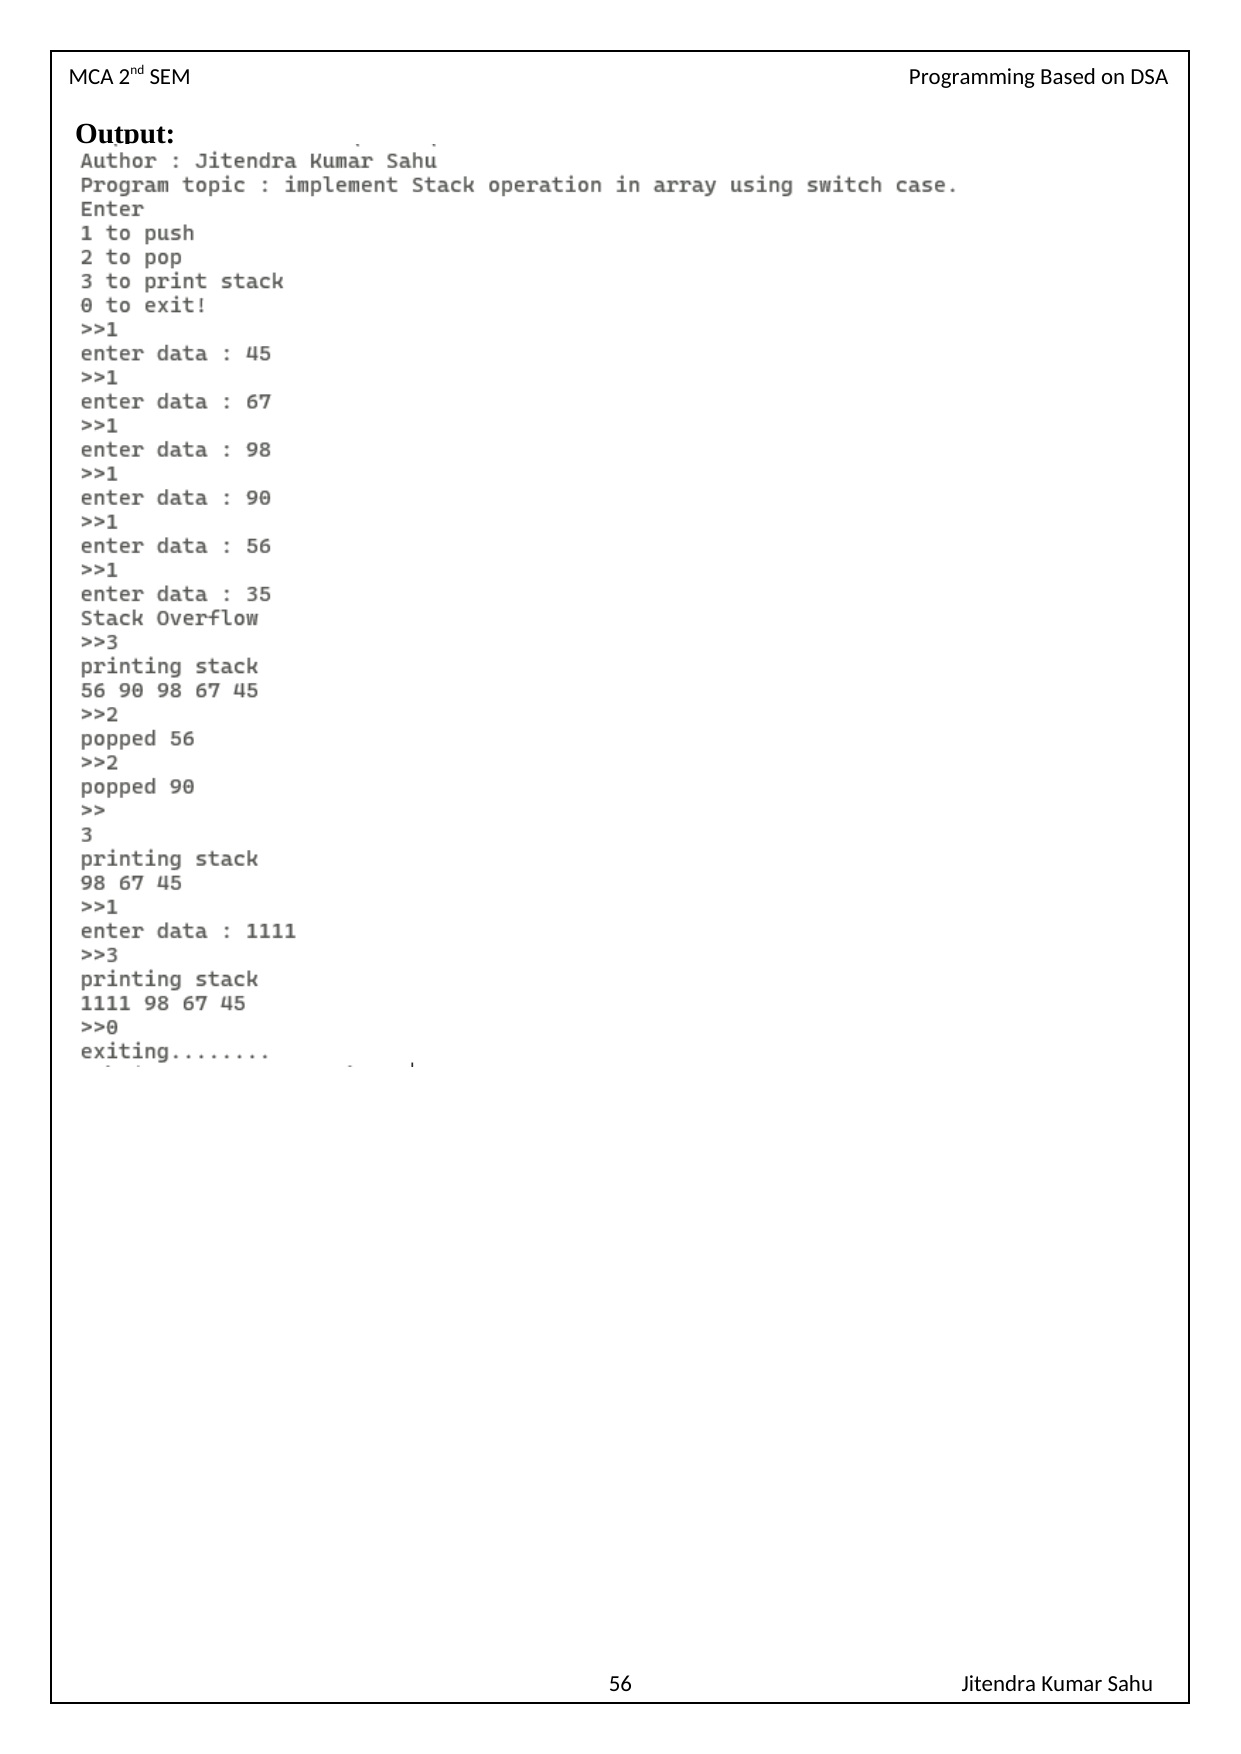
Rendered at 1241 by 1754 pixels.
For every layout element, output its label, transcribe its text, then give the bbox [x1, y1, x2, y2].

picture [75, 144, 971, 1067]
